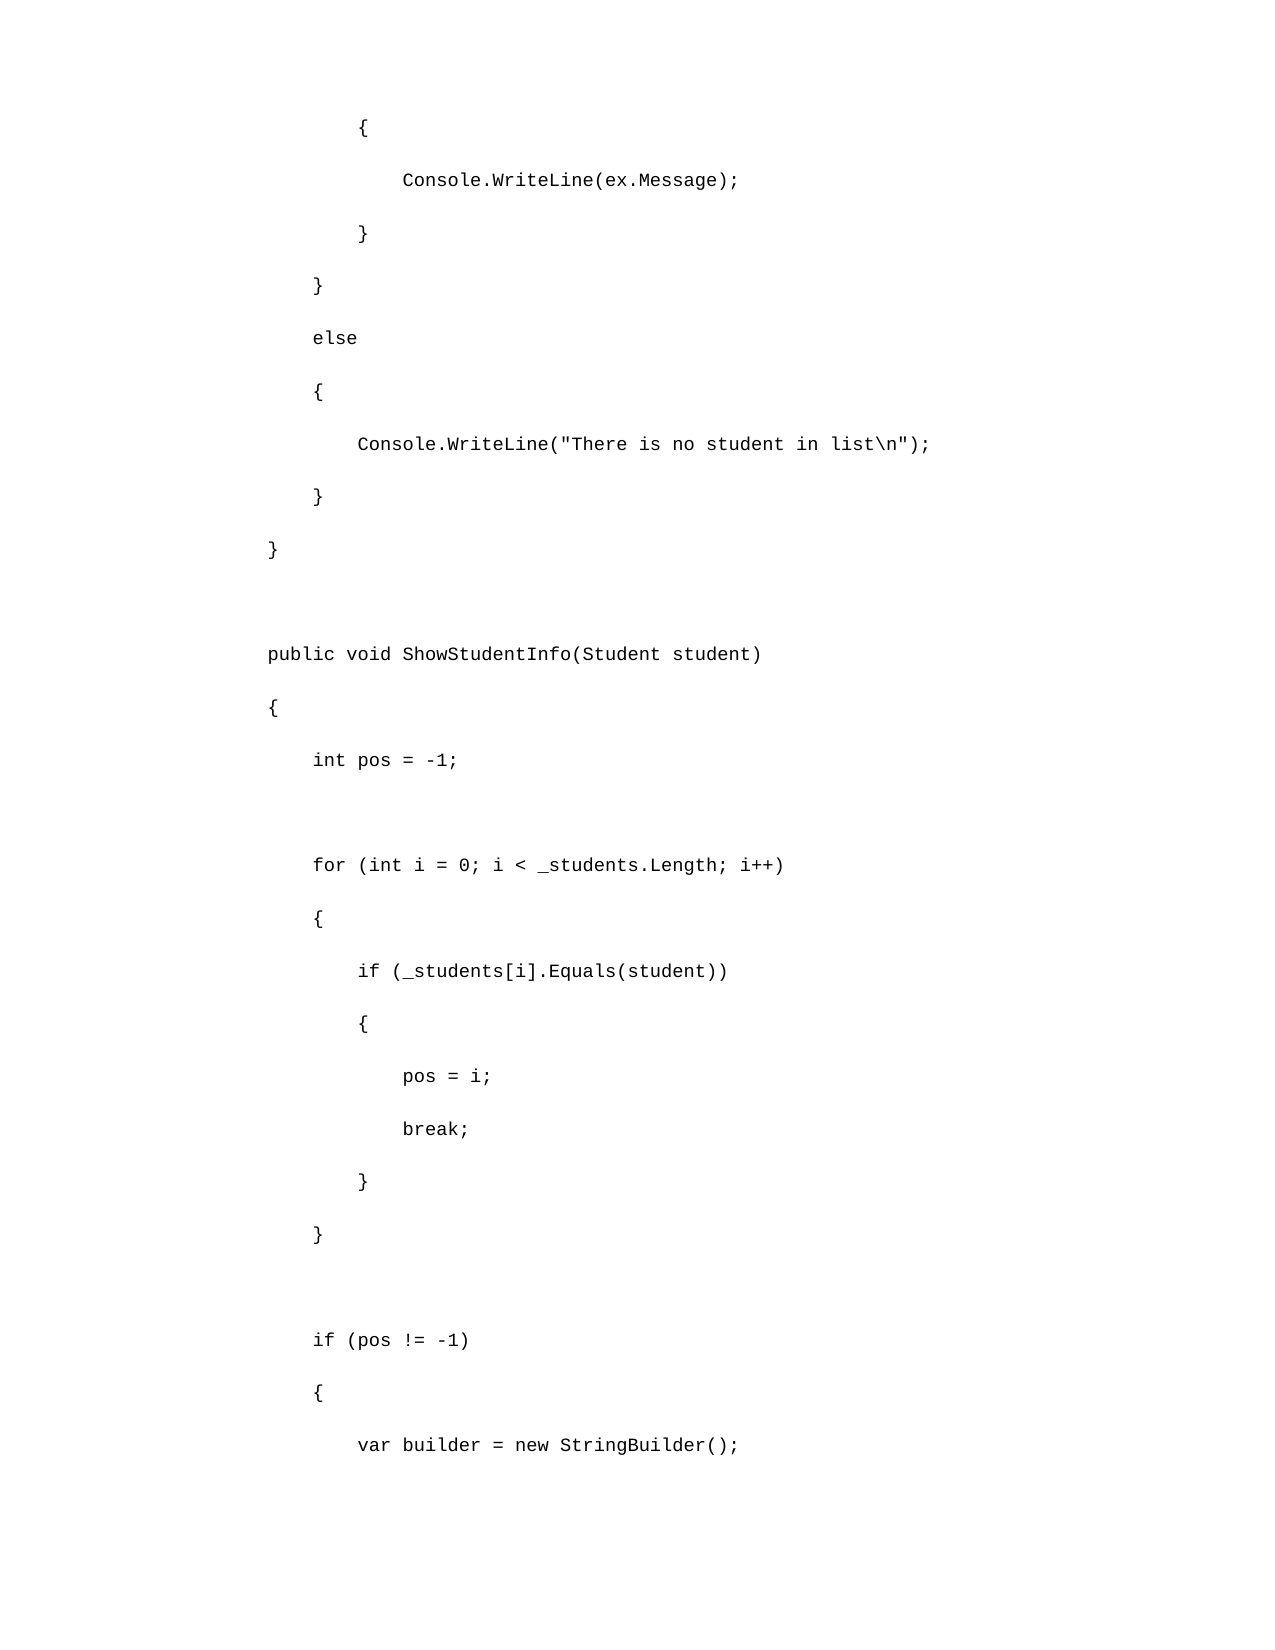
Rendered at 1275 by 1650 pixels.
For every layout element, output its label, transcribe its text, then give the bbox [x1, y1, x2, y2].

text } [177, 223, 1186, 245]
text Console.WriteLine(ex.Message); [177, 171, 1186, 192]
text for (int i = 0; i < _students.Length; i++) [177, 856, 1186, 877]
text int pos = -1; [177, 751, 1186, 772]
text } [177, 276, 1186, 297]
text pos = i; [177, 1067, 1186, 1088]
text var builder = new StringBuilder(); [177, 1436, 1186, 1457]
text break; [177, 1119, 1186, 1141]
text Console.WriteLine("There is no student in list\n"); [177, 434, 1186, 456]
text { [177, 698, 1186, 719]
text { [177, 1383, 1186, 1404]
text { [177, 382, 1186, 403]
text public void ShowStudentInfo(Student student) [177, 645, 1186, 666]
text } [177, 487, 1186, 508]
text if (_students[i].Equals(student)) [177, 961, 1186, 983]
text } [177, 1225, 1186, 1246]
text if (pos != -1) [177, 1330, 1186, 1352]
text { [177, 909, 1186, 930]
text } [177, 540, 1186, 561]
text { [177, 1014, 1186, 1035]
text else [177, 329, 1186, 350]
text { [177, 118, 1186, 139]
text } [177, 1172, 1186, 1193]
